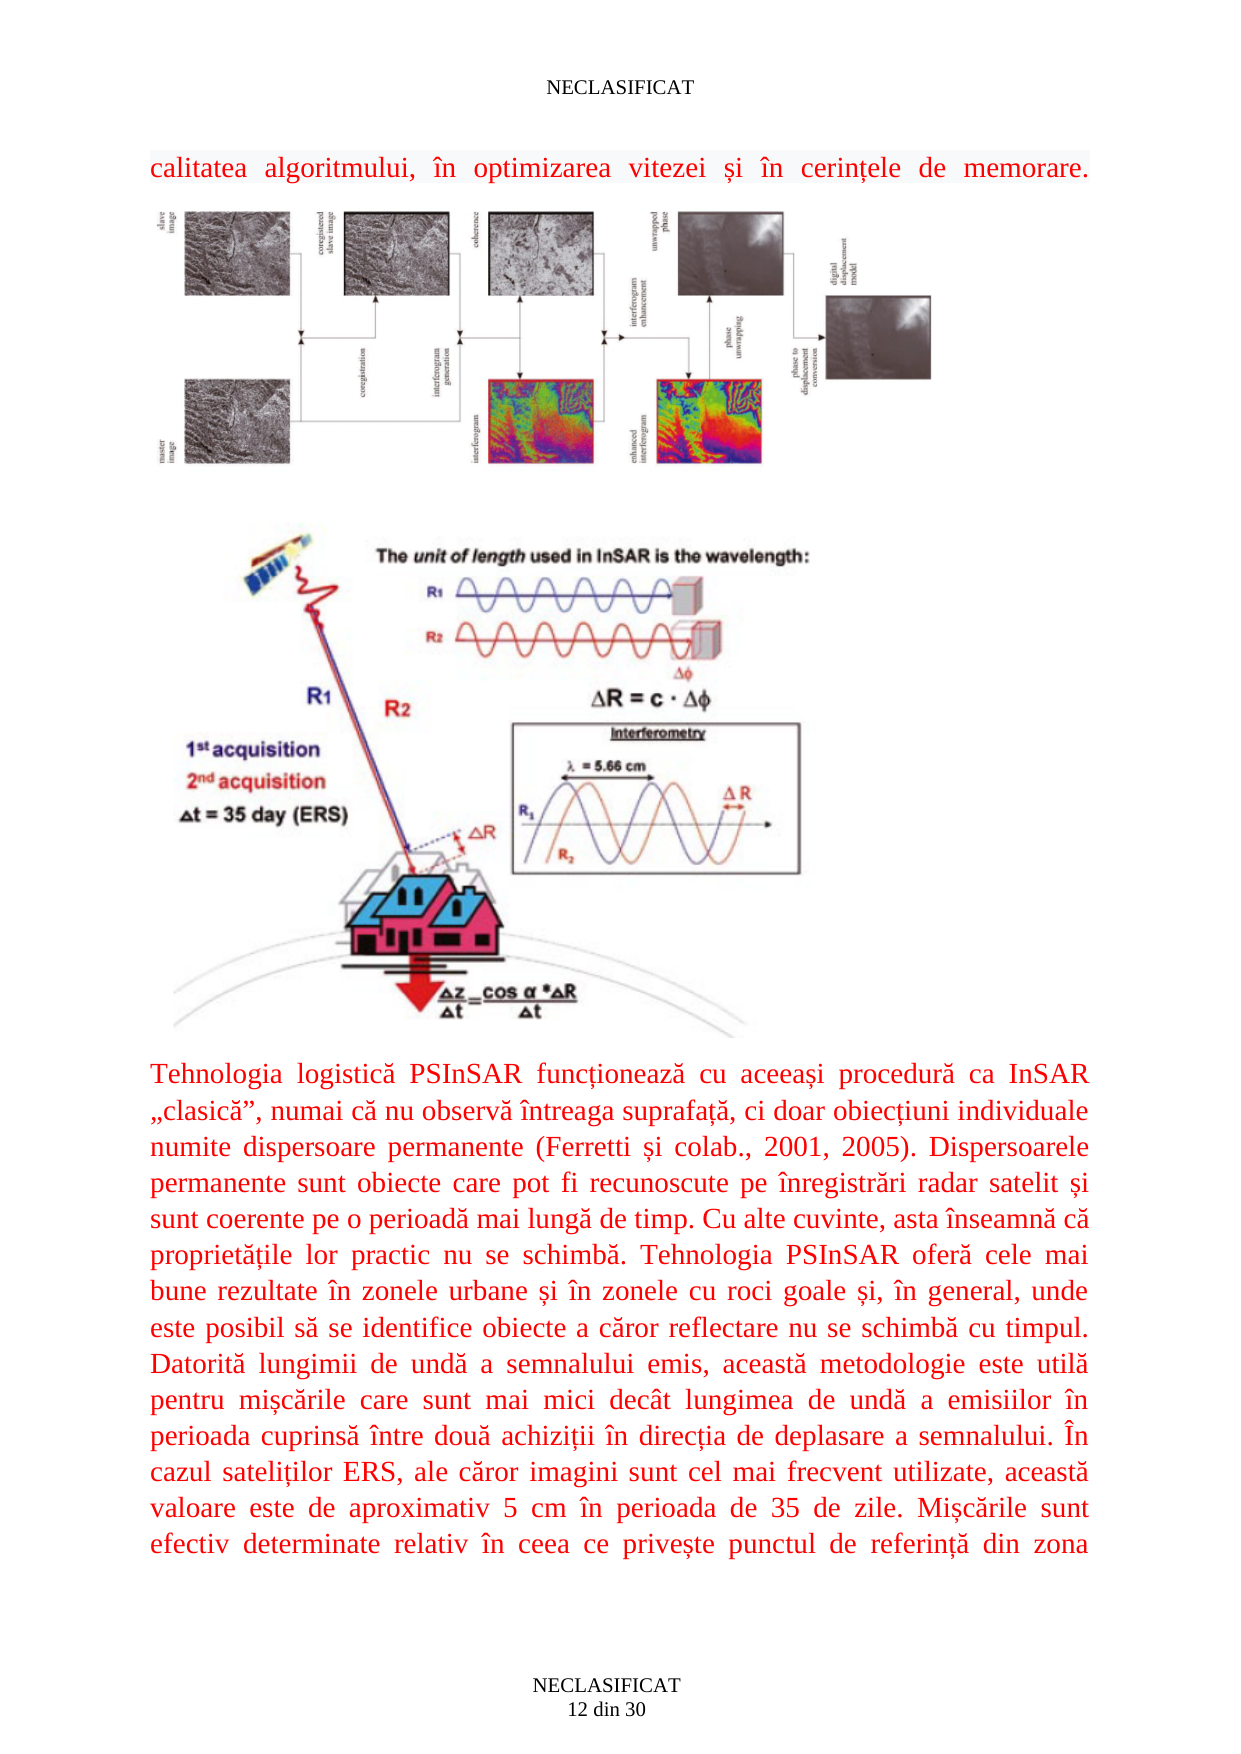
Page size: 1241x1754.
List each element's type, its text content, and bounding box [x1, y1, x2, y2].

picture [150, 505, 884, 1038]
picture [150, 188, 955, 486]
